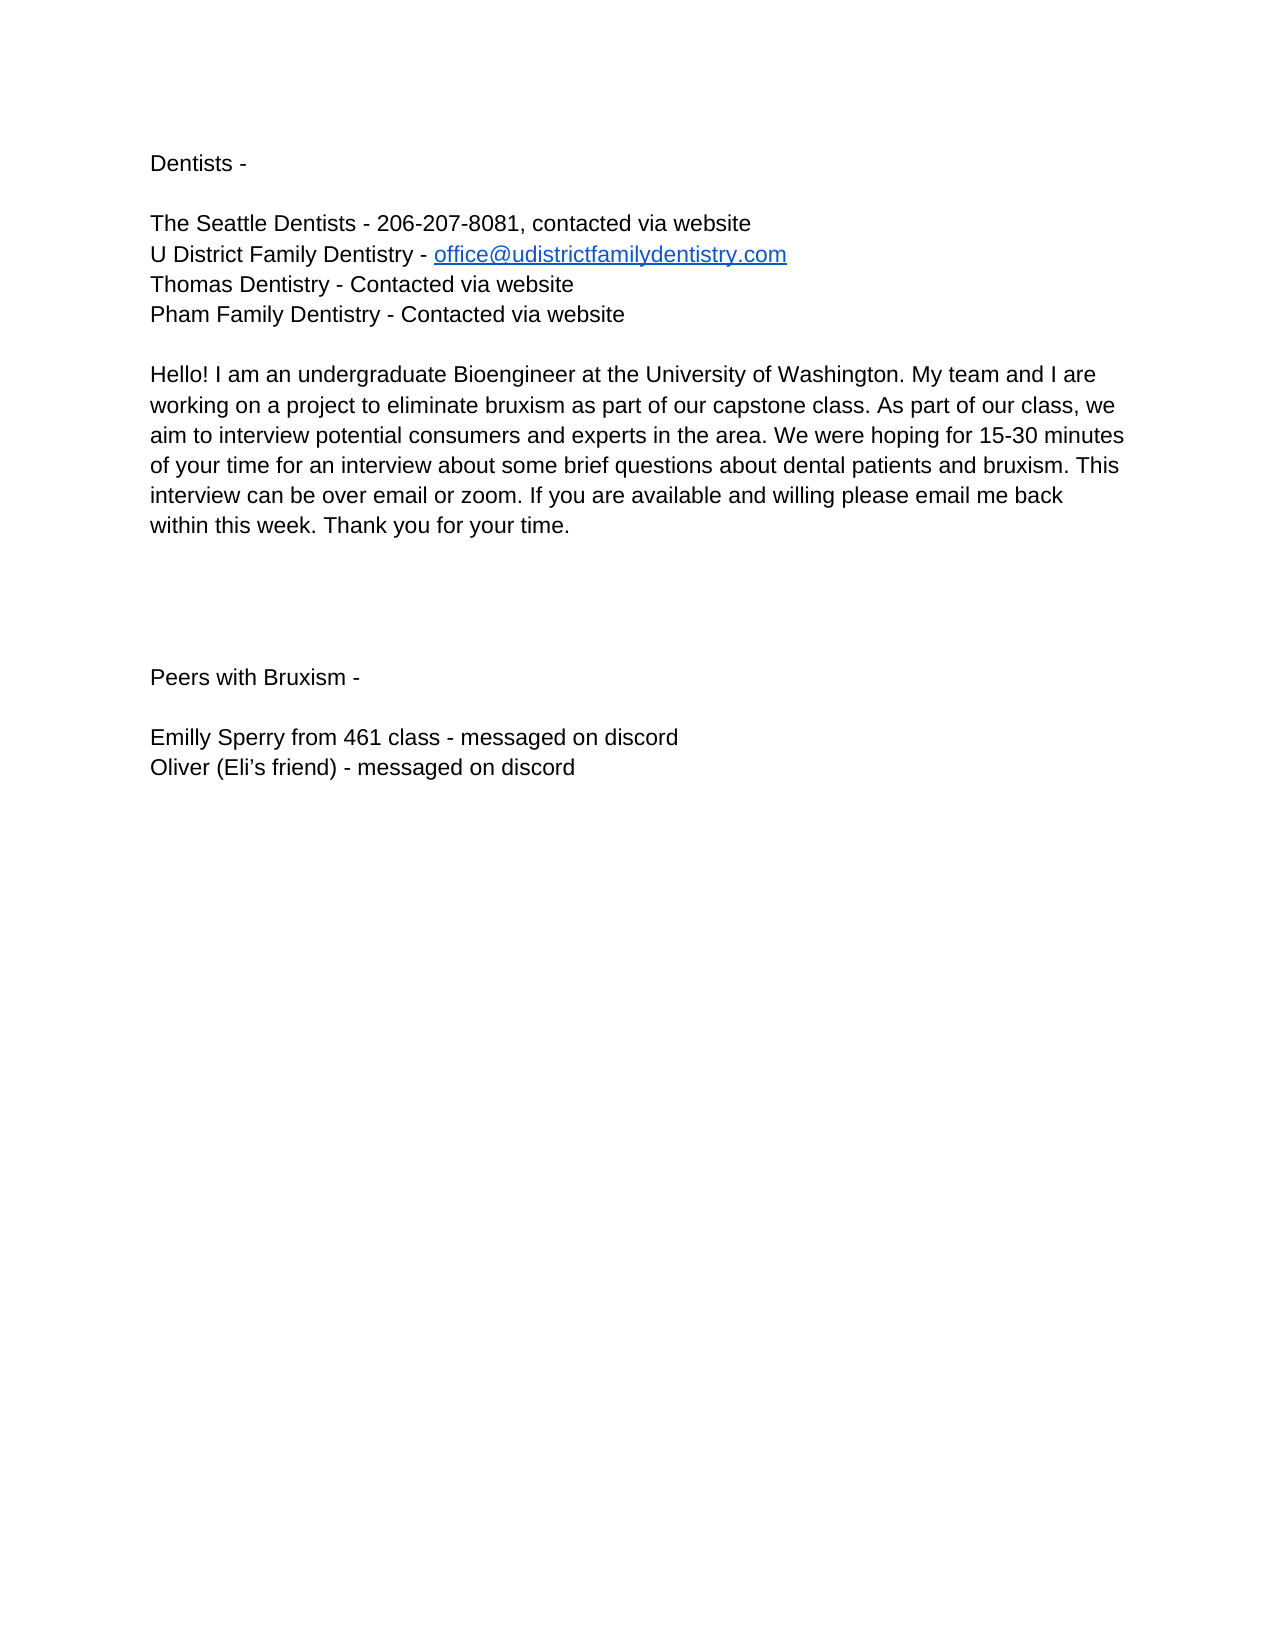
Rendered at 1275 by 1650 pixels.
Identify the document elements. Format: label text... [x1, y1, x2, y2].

text Hello! I am an undergraduate Bioengineer at the University of Washington. My team and I are working on a project to eliminate bruxism as part of our capstone class. As part of our class, we aim to interview potential consumers and experts in the area. We were hoping for 15-30 minutes of your time for an interview about some brief questions about dental patients and bruxism. This interview can be over email or zoom. If you are available and willing please email me back within this week. Thank you for your time. [150, 361, 1125, 539]
text The Seattle Dentists - 206-207-8081, contacted via website [150, 210, 1125, 237]
text Peers with Bruxism - [150, 663, 1125, 690]
text Emilly Sperry from 461 class - messaged on discord [150, 724, 1125, 750]
text Pham Family Dentistry - Contacted via website [150, 301, 1125, 327]
text Thomas Dentistry - Contacted via website [150, 271, 1125, 297]
text Oliver (Eli’s friend) - messaged on discord [150, 754, 1125, 781]
text U District Family Dentistry - office@udistrictfamilydentistry.com [150, 241, 1125, 267]
text Dentists - [150, 150, 1125, 176]
